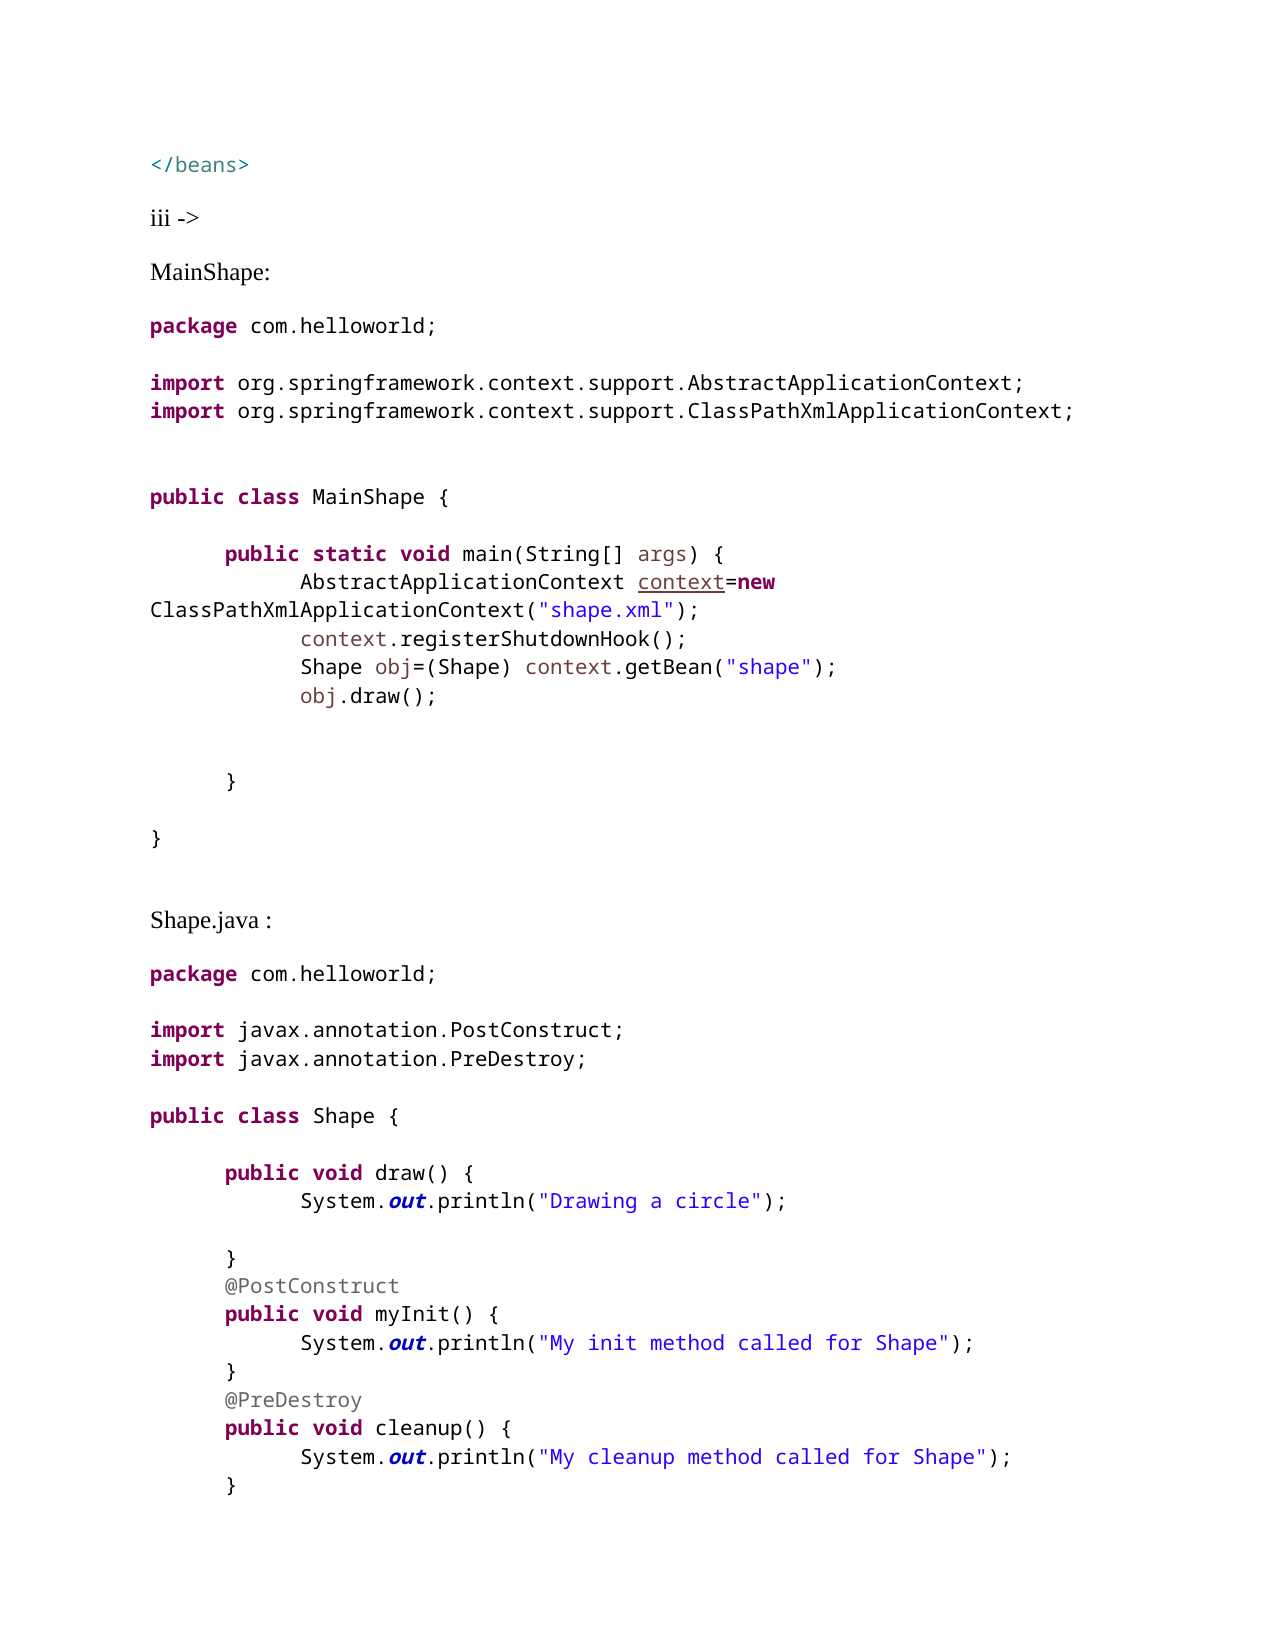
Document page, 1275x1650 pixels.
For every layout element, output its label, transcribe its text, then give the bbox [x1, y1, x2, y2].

text } [150, 1470, 1125, 1499]
text Shape obj=(Shape) context.getBean("shape"); [150, 652, 1125, 681]
text } [150, 823, 1125, 851]
text import org.springframework.context.support.AbstractApplicationContext; [150, 368, 1125, 396]
text public class Shape { [150, 1101, 1125, 1129]
text } [150, 1243, 1125, 1271]
text import javax.annotation.PreDestroy; [150, 1044, 1125, 1072]
text package com.helloworld; [150, 311, 1125, 339]
text public static void main(String[] args) { [150, 539, 1125, 567]
text System.out.println("Drawing a circle"); [150, 1186, 1125, 1215]
text import javax.annotation.PostConstruct; [150, 1016, 1125, 1044]
text Shape.java : [150, 905, 1125, 934]
text } [150, 1356, 1125, 1385]
text iii -> [150, 203, 1125, 232]
text public void draw() { [150, 1158, 1125, 1186]
text obj.draw(); [150, 681, 1125, 709]
text </beans> [150, 150, 1125, 178]
text public void myInit() { [150, 1299, 1125, 1328]
text @PostConstruct [150, 1271, 1125, 1299]
text @PreDestroy [150, 1385, 1125, 1413]
text public class MainShape { [150, 482, 1125, 510]
text System.out.println("My cleanup method called for Shape"); [150, 1442, 1125, 1470]
text context.registerShutdownHook(); [150, 624, 1125, 652]
text } [150, 766, 1125, 794]
text import org.springframework.context.support.ClassPathXmlApplicationContext; [150, 396, 1125, 425]
text package com.helloworld; [150, 959, 1125, 987]
text public void cleanup() { [150, 1413, 1125, 1442]
text System.out.println("My init method called for Shape"); [150, 1328, 1125, 1356]
text AbstractApplicationContext context=new ClassPathXmlApplicationContext("shape.xml"); [150, 567, 1125, 624]
text MainShape: [150, 257, 1125, 286]
